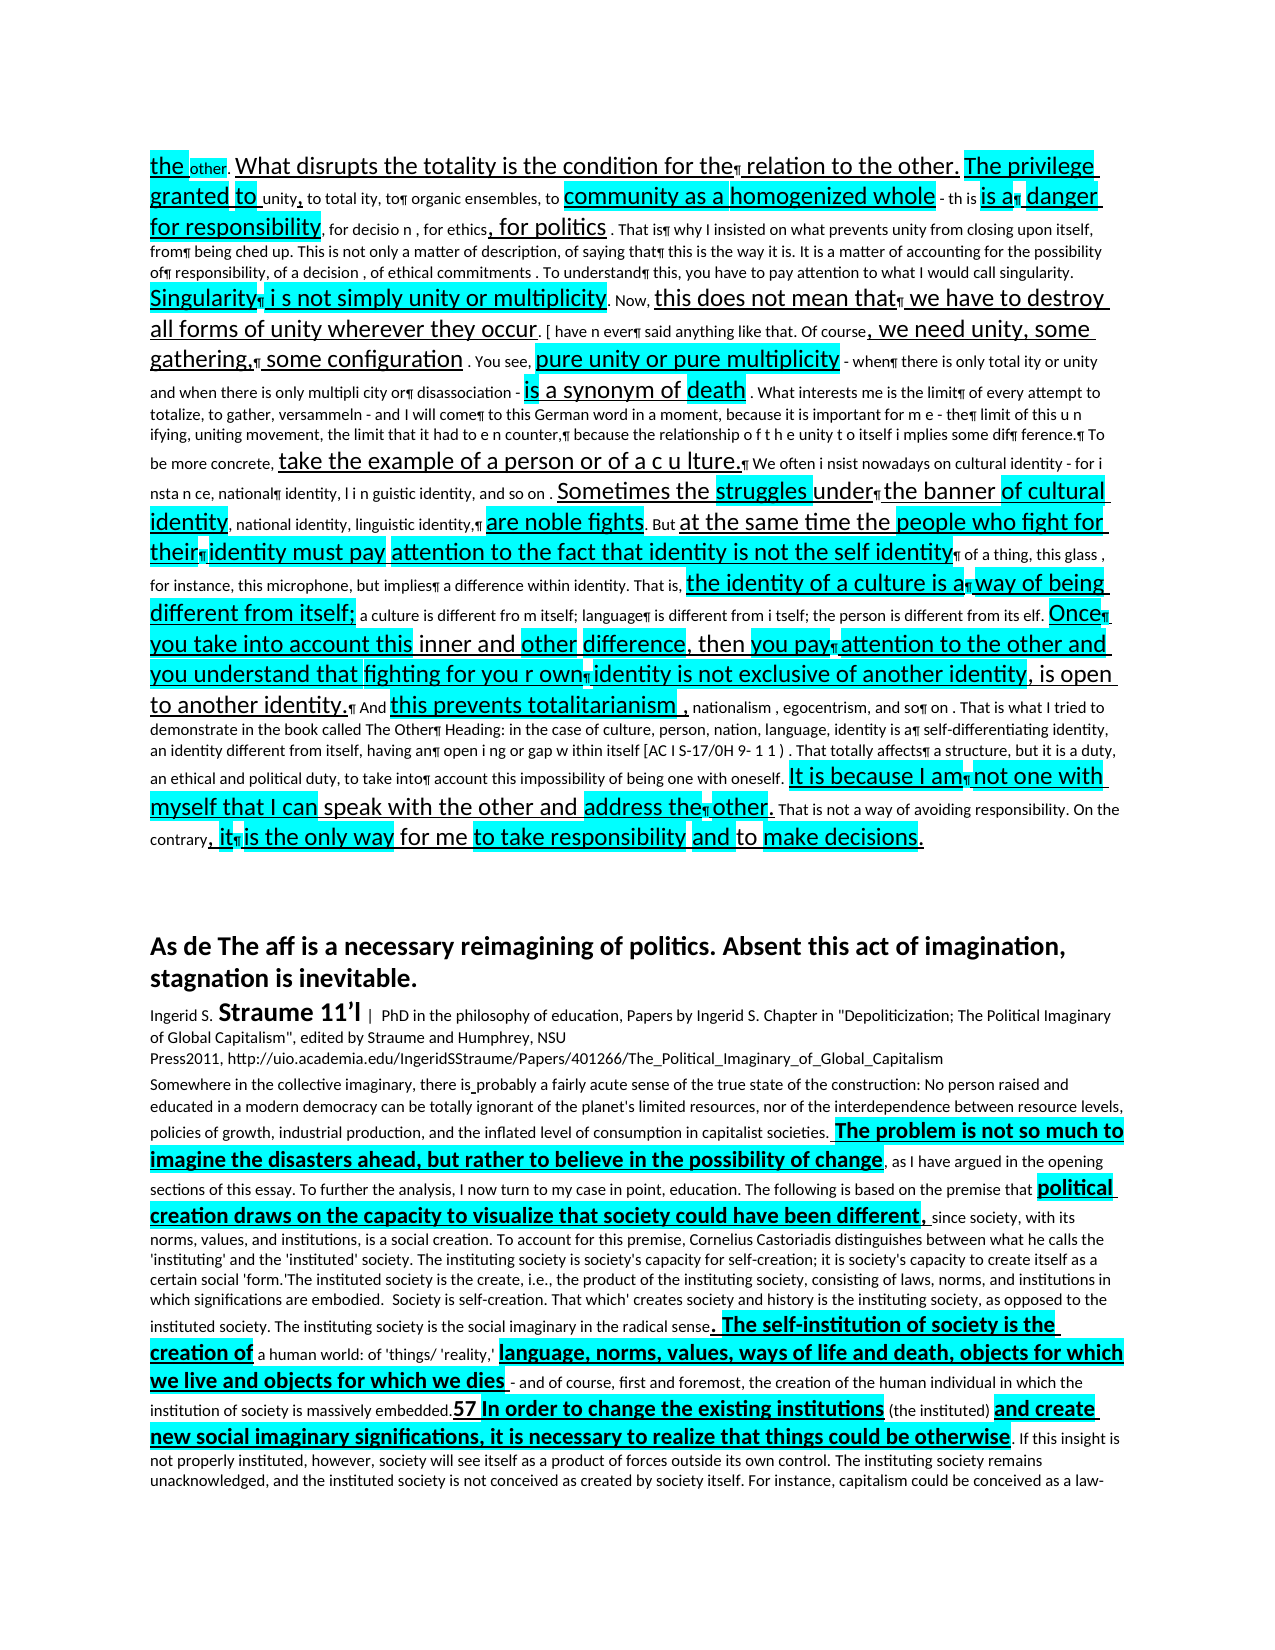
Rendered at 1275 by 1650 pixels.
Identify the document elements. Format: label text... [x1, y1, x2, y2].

subtitle As de The aff is a necessary reimagining of politics. Absent this act of imagination, stagnation is inevitable. [150, 929, 1125, 995]
text Ingerid S. Straume 11’l | PhD in the philosophy of education, Papers by Ingerid S. Chapter in "Depoliticization; The Political Imaginary of Global Capitalism", edited by Straume and Humphrey, NSU Press2011, http://uio.academia.edu/IngeridSStraume/Papers/401266/The_Political_Imaginary_of_Global_Capitalism [150, 995, 1125, 1068]
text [150, 1068, 1125, 1491]
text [150, 150, 1125, 852]
